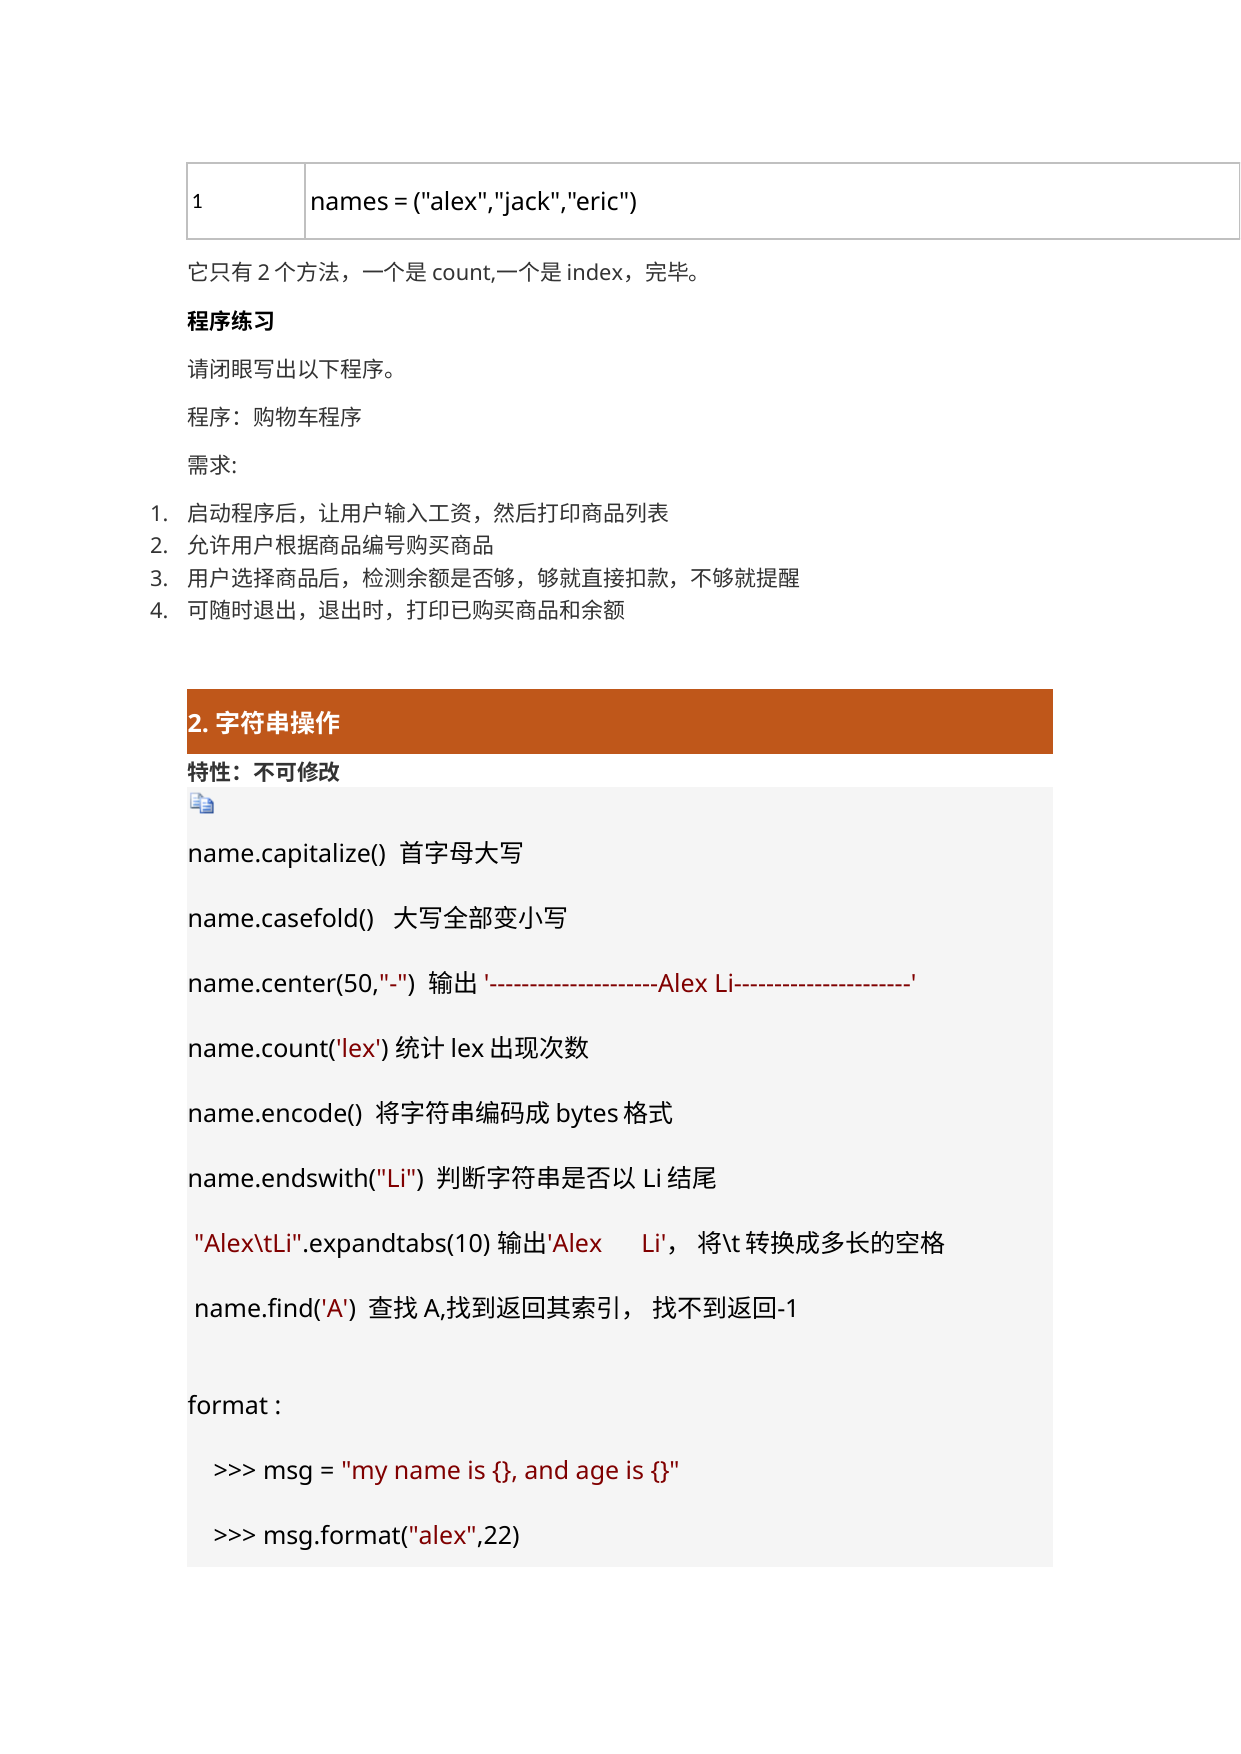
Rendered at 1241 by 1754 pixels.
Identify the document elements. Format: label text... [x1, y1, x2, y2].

text 需求: [187, 448, 1053, 480]
text "Alex\tLi".expandtabs(10) 输出'Alex Li'， 将\t转换成多长的空格 [187, 1209, 1053, 1274]
subtitle 程序练习 [187, 303, 1053, 336]
text name.capitalize() 首字母大写 [187, 819, 1053, 884]
table_header 1 [188, 164, 304, 238]
list 用户选择商品后，检测余额是否够，够就直接扣款，不够就提醒 [150, 561, 1053, 593]
table_header names = ("alex","jack","eric") [306, 164, 1239, 238]
text name.center(50,"-") 输出 '---------------------Alex Li----------------------' [187, 949, 1053, 1014]
list 可随时退出，退出时，打印已购买商品和余额 [150, 593, 1053, 626]
text 特性：不可修改 [187, 754, 1053, 787]
text name.encode() 将字符串编码成bytes格式 [187, 1079, 1053, 1144]
text name.find('A') 查找A,找到返回其索引， 找不到返回-1 [187, 1274, 1053, 1339]
text name.count('lex') 统计 lex出现次数 [187, 1014, 1053, 1079]
text >>> msg = "my name is {}, and age is {}" [187, 1437, 1053, 1502]
text name.endswith("Li") 判断字符串是否以 Li结尾 [187, 1144, 1053, 1209]
text 请闭眼写出以下程序。 [187, 351, 1053, 384]
list 启动程序后，让用户输入工资，然后打印商品列表 [150, 496, 1053, 528]
list 允许用户根据商品编号购买商品 [150, 528, 1053, 561]
text 程序：购物车程序 [187, 399, 1053, 432]
text >>> msg.format("alex",22) [187, 1502, 1053, 1567]
subtitle 2. 字符串操作 [187, 689, 1053, 754]
text name.casefold() 大写全部变小写 [187, 884, 1053, 949]
picture [187, 787, 219, 819]
text 它只有2个方法，一个是count,一个是index，完毕。 [187, 255, 1053, 288]
text format : [187, 1372, 1053, 1437]
